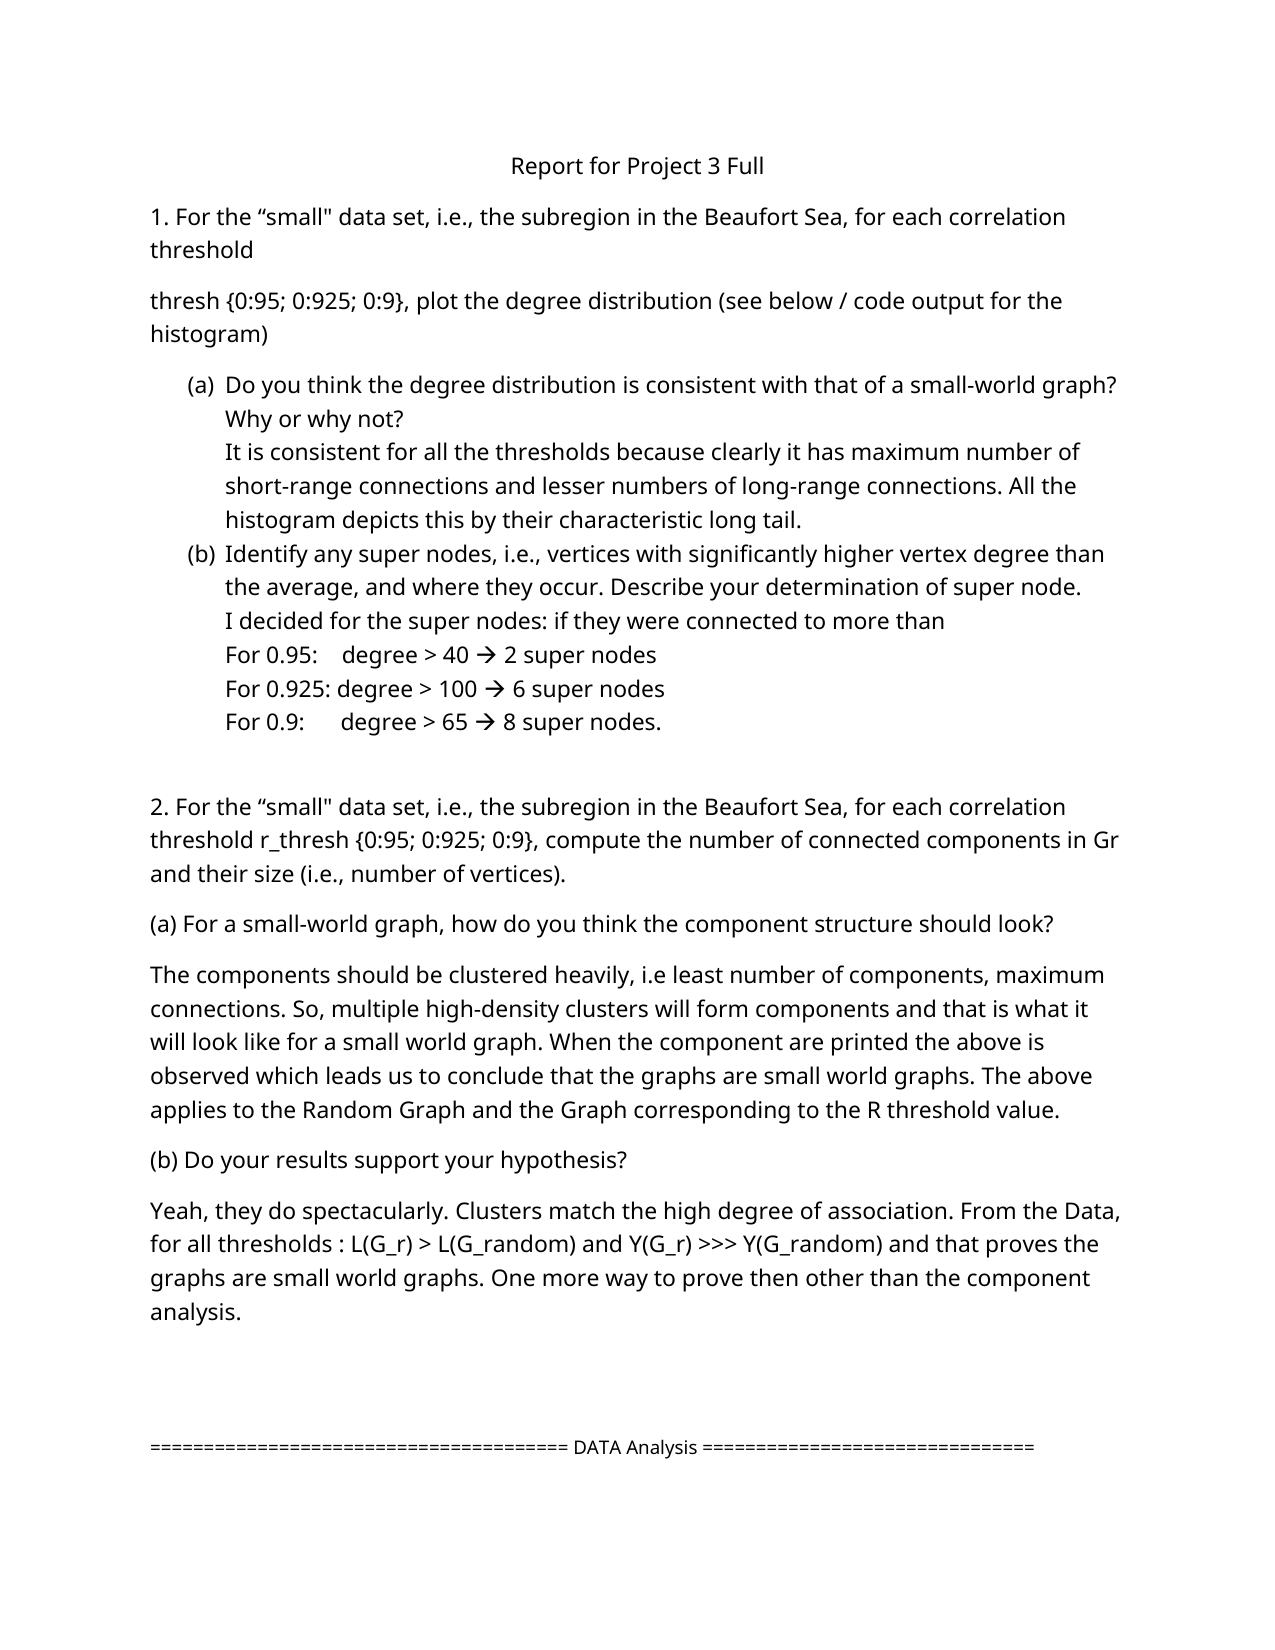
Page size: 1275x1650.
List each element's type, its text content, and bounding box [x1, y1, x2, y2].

list Do you think the degree distribution is consistent with that of a small-world graph? Why or why not? [187, 369, 1125, 434]
text (a) For a small-world graph, how do you think the component structure should look? [150, 908, 1125, 939]
text thresh {0:95; 0:925; 0:9}, plot the degree distribution (see below / code output for the histogram) [150, 284, 1125, 349]
list I decided for the super nodes: if they were connected to more than [225, 605, 1125, 636]
text 2. For the “small" data set, i.e., the subregion in the Beaufort Sea, for each correlation threshold r_thresh {0:95; 0:925; 0:9}, compute the number of connected components in Gr and their size (i.e., number of vertices). [150, 790, 1125, 889]
list For 0.9: degree > 65 8 super nodes. [225, 706, 1125, 737]
text (b) Do your results support your hypothesis? [150, 1144, 1125, 1175]
list Identify any super nodes, i.e., vertices with significantly higher vertex degree than the average, and where they occur. Describe your determination of super node. [187, 537, 1125, 602]
list For 0.95: degree > 40 2 super nodes [225, 639, 1125, 670]
text 1. For the “small" data set, i.e., the subregion in the Beaufort Sea, for each correlation threshold [150, 200, 1125, 265]
text Yeah, they do spectacularly. Clusters match the high degree of association. From the Data, for all thresholds : L(G_r) > L(G_random) and Y(G_r) >>> Y(G_random) and that proves the graphs are small world graphs. One more way to prove then other than the component analysis. [150, 1194, 1125, 1327]
text Report for Project 3 Full [150, 150, 1125, 181]
list It is consistent for all the thresholds because clearly it has maximum number of short-range connections and lesser numbers of long-range connections. All the histogram depicts this by their characteristic long tail. [225, 436, 1125, 535]
text ======================================= DATA Analysis =============================== [150, 1434, 1125, 1460]
list For 0.925: degree > 100 6 super nodes [225, 672, 1125, 704]
text The components should be clustered heavily, i.e least number of components, maximum connections. So, multiple high-density clusters will form components and that is what it will look like for a small world graph. When the component are printed the above is observed which leads us to conclude that the graphs are small world graphs. The above applies to the Random Graph and the Graph corresponding to the R threshold value. [150, 959, 1125, 1125]
